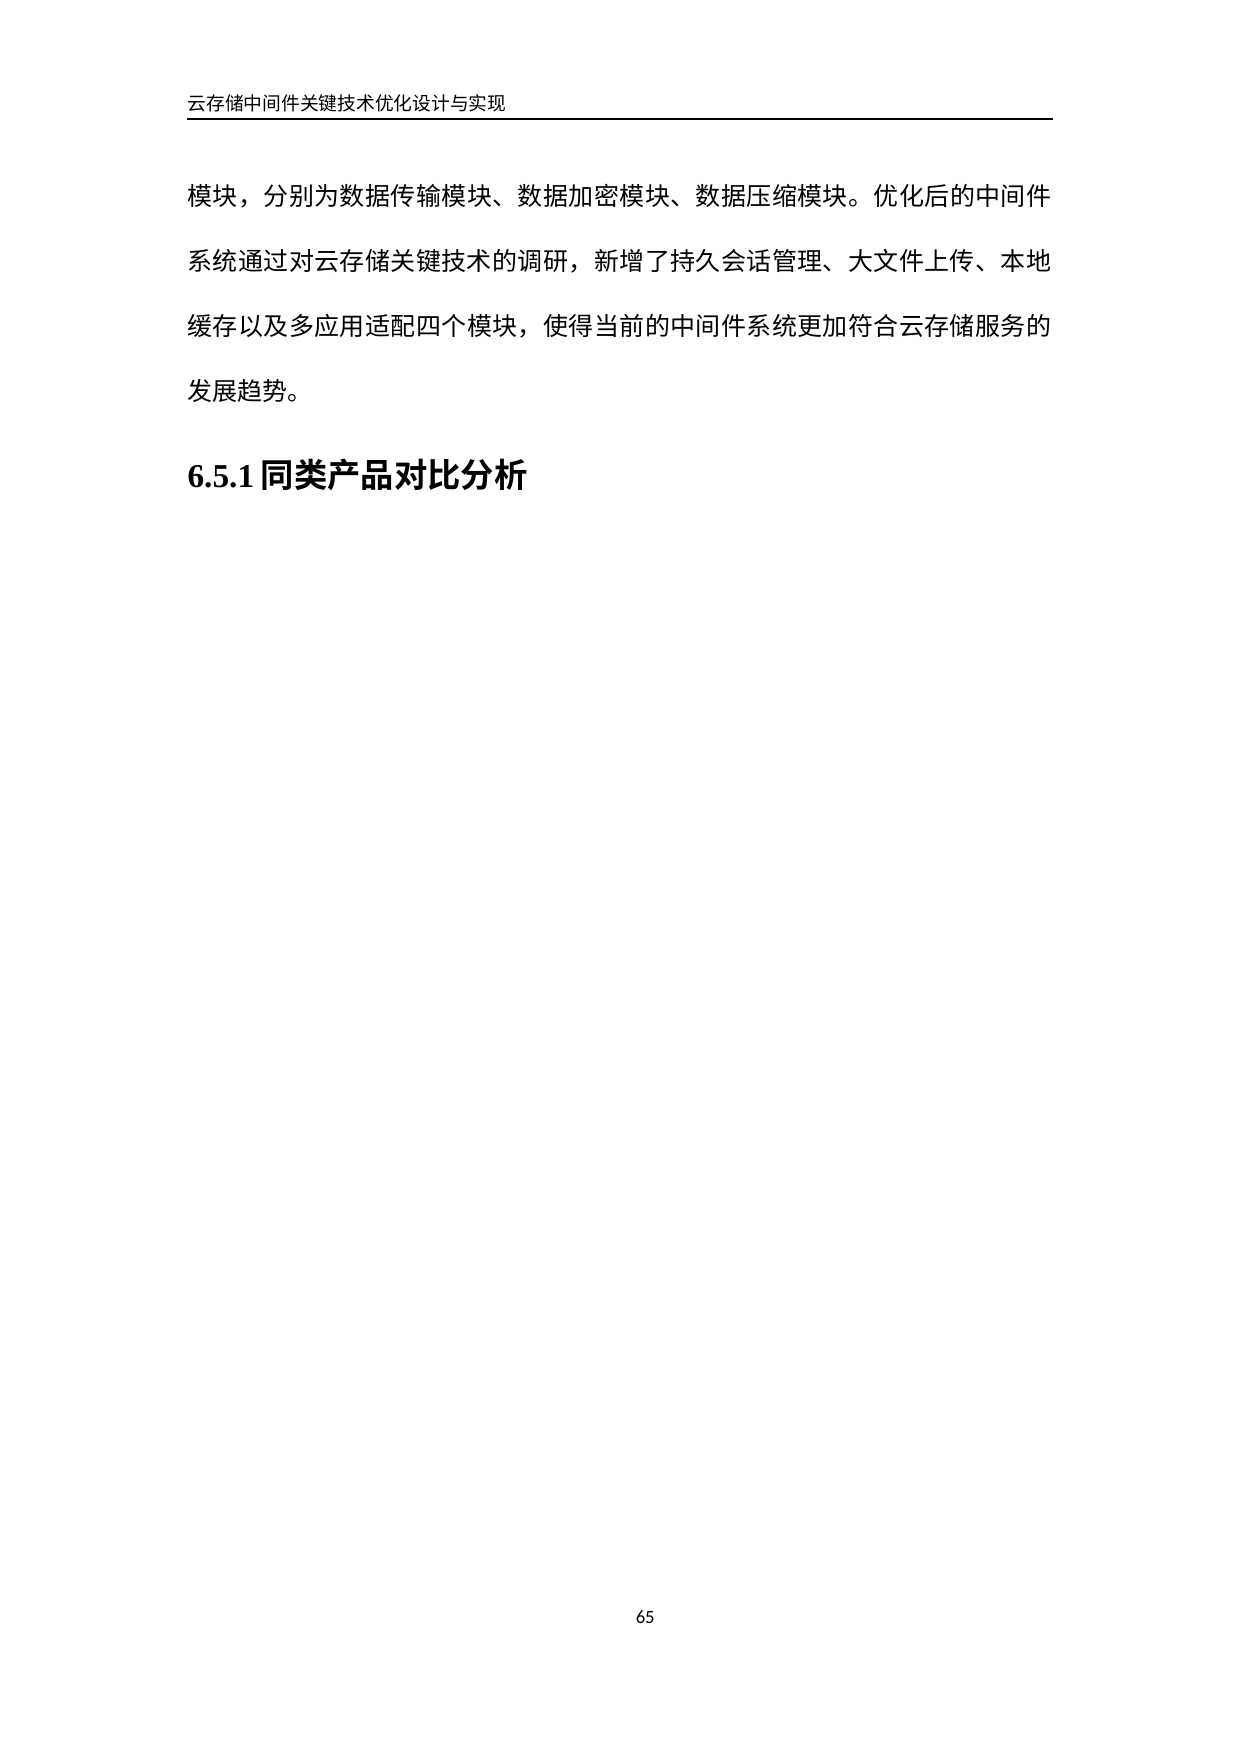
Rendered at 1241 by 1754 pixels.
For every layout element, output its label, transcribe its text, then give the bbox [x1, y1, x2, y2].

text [187, 162, 1053, 422]
subtitle 6.5.1同类产品对比分析 [187, 441, 1053, 506]
